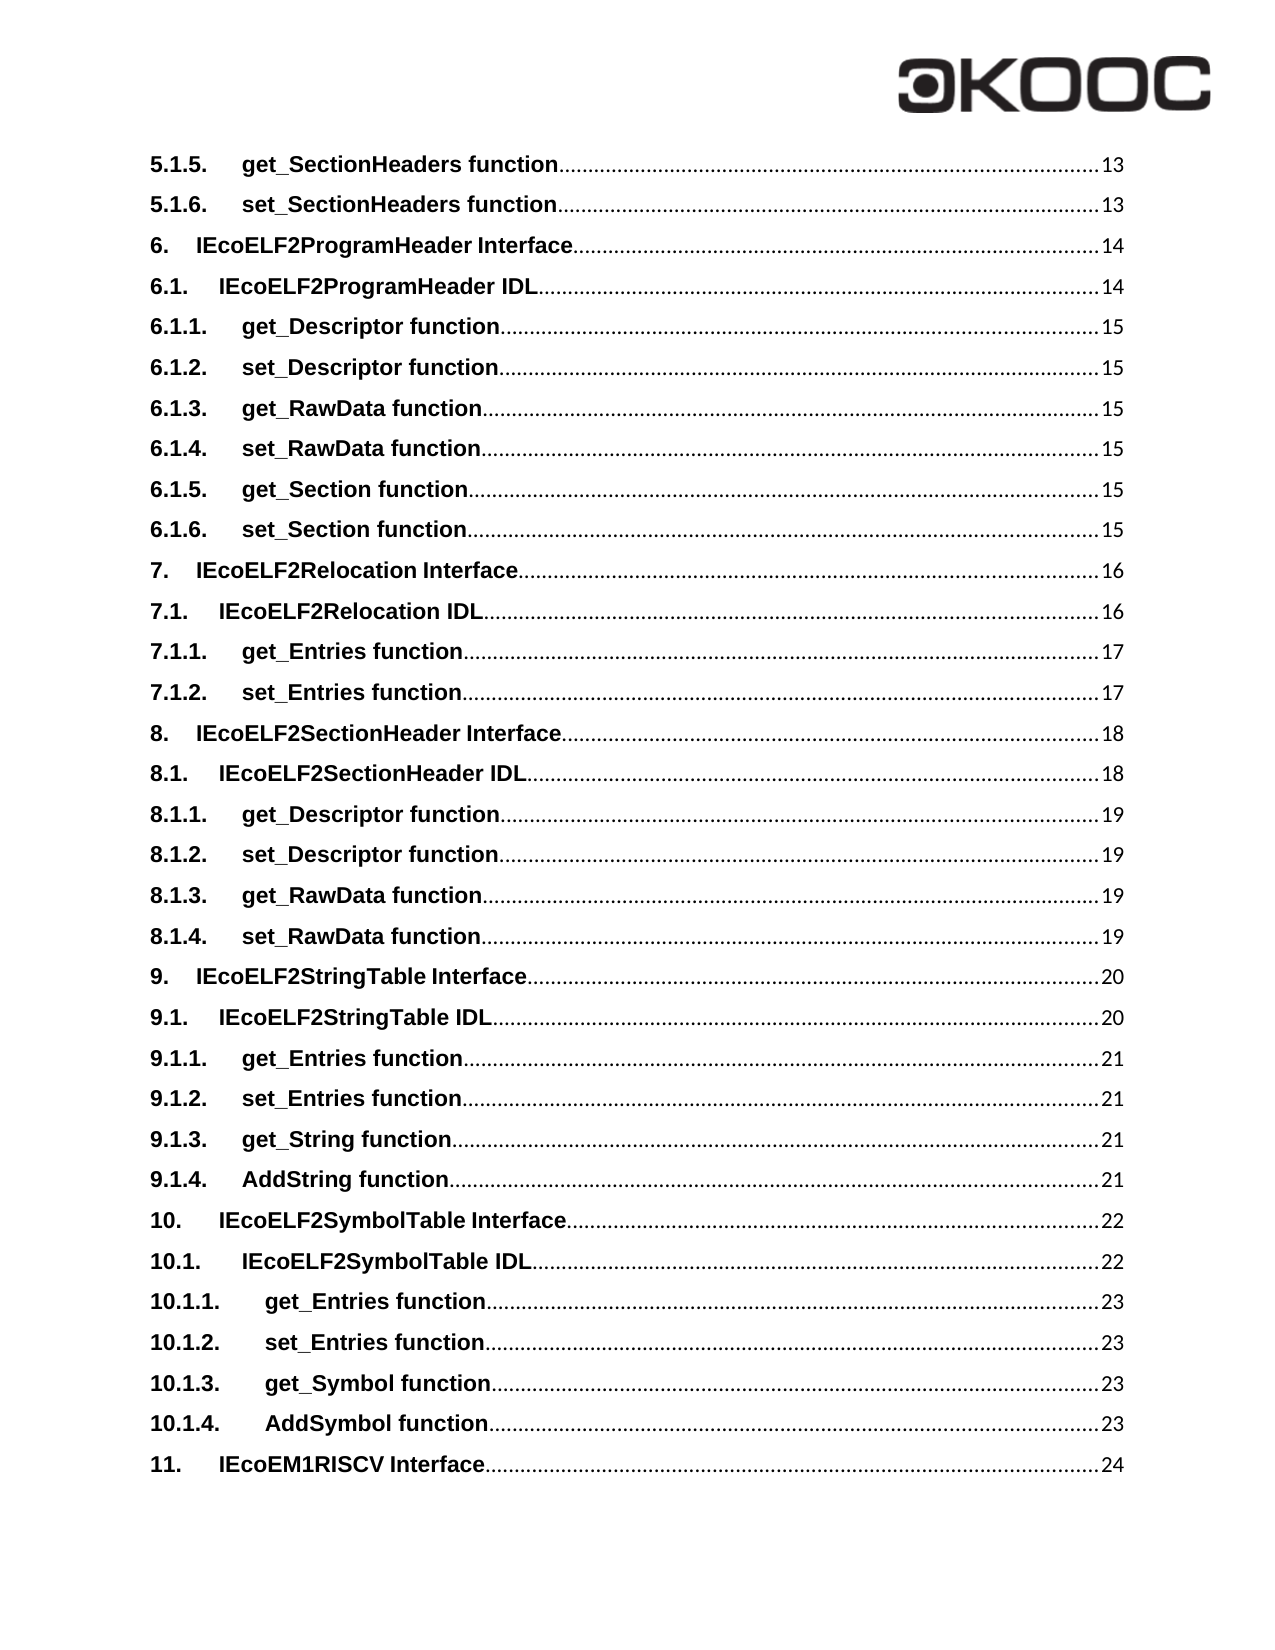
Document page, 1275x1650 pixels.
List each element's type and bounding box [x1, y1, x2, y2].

picture [898, 56, 1211, 113]
